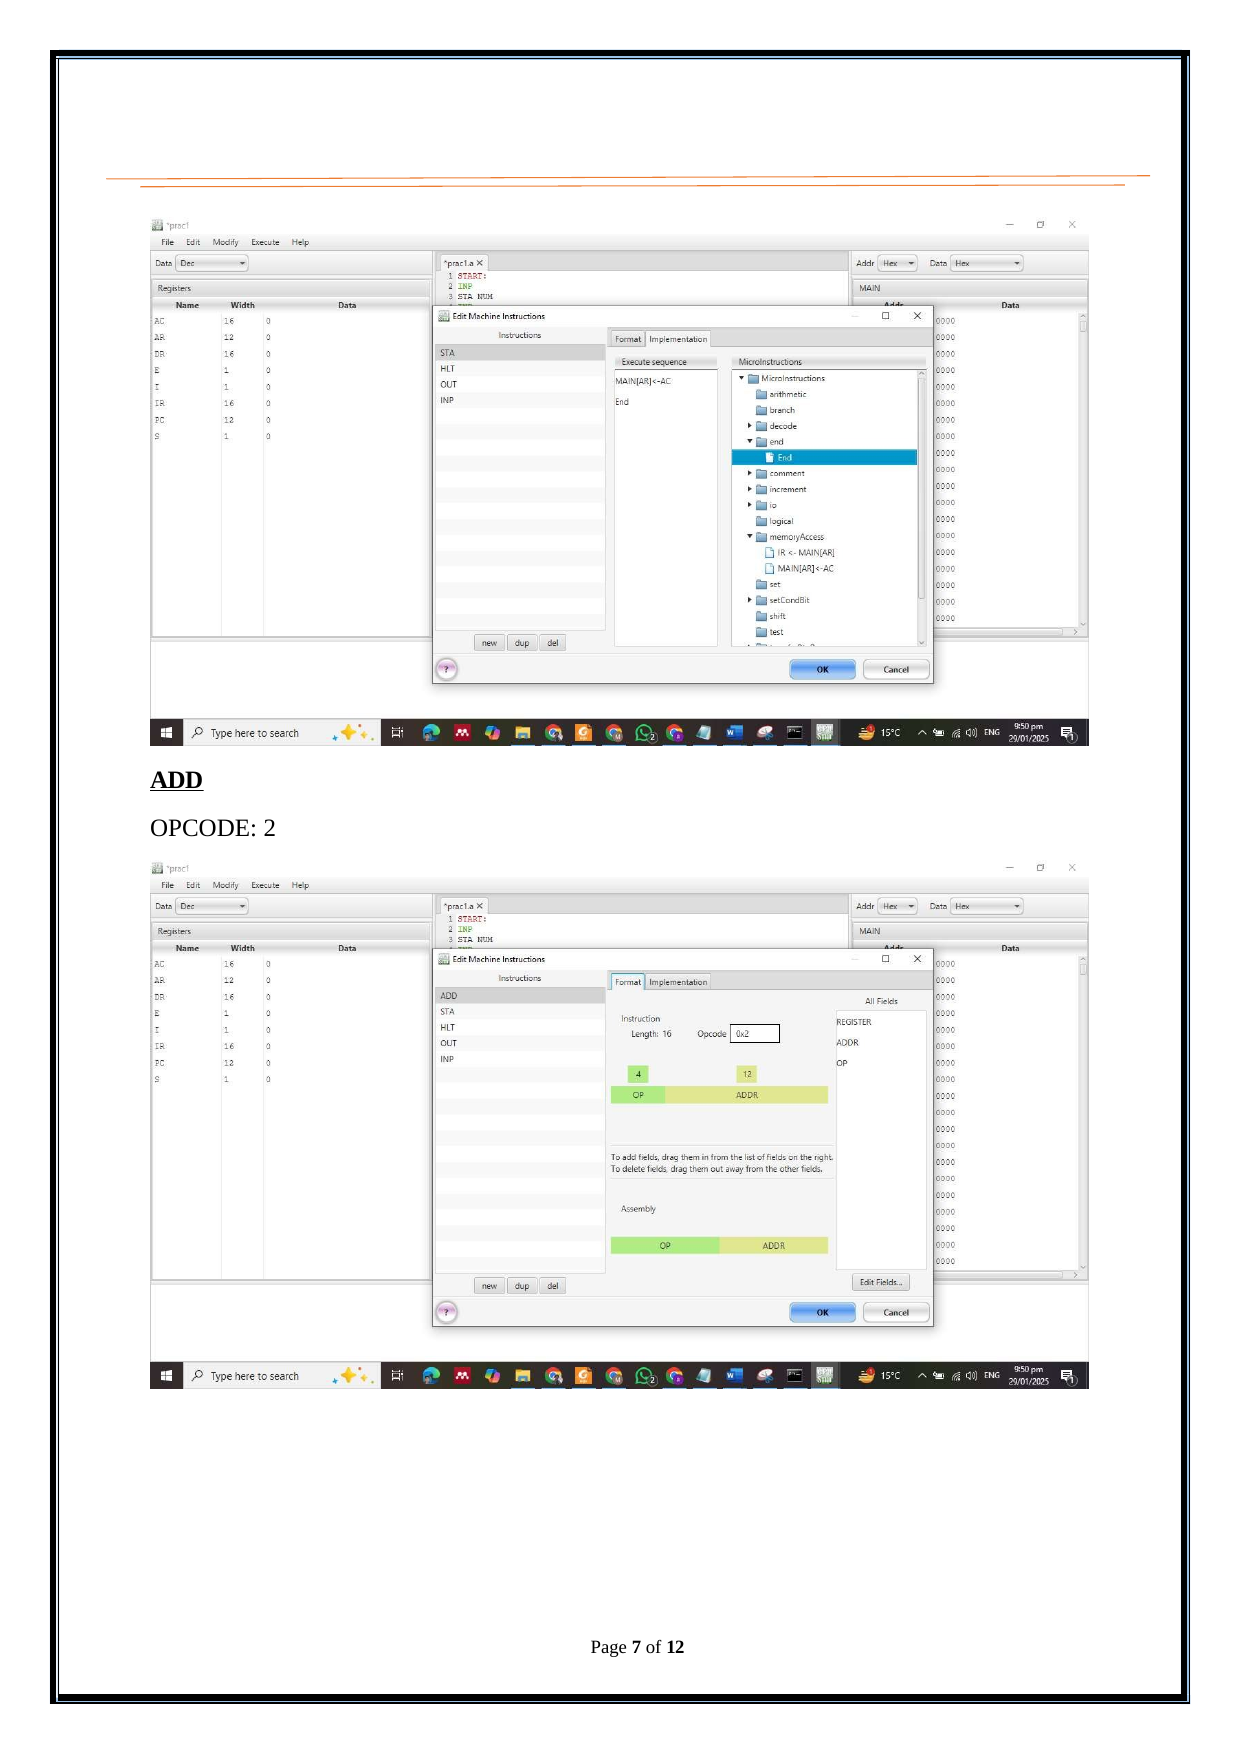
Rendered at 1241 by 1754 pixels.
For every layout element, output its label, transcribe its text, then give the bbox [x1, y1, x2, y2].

text ADD [150, 765, 1107, 794]
picture [150, 860, 1089, 1389]
picture [150, 217, 1089, 746]
text OPCODE: 2 [150, 813, 1107, 841]
